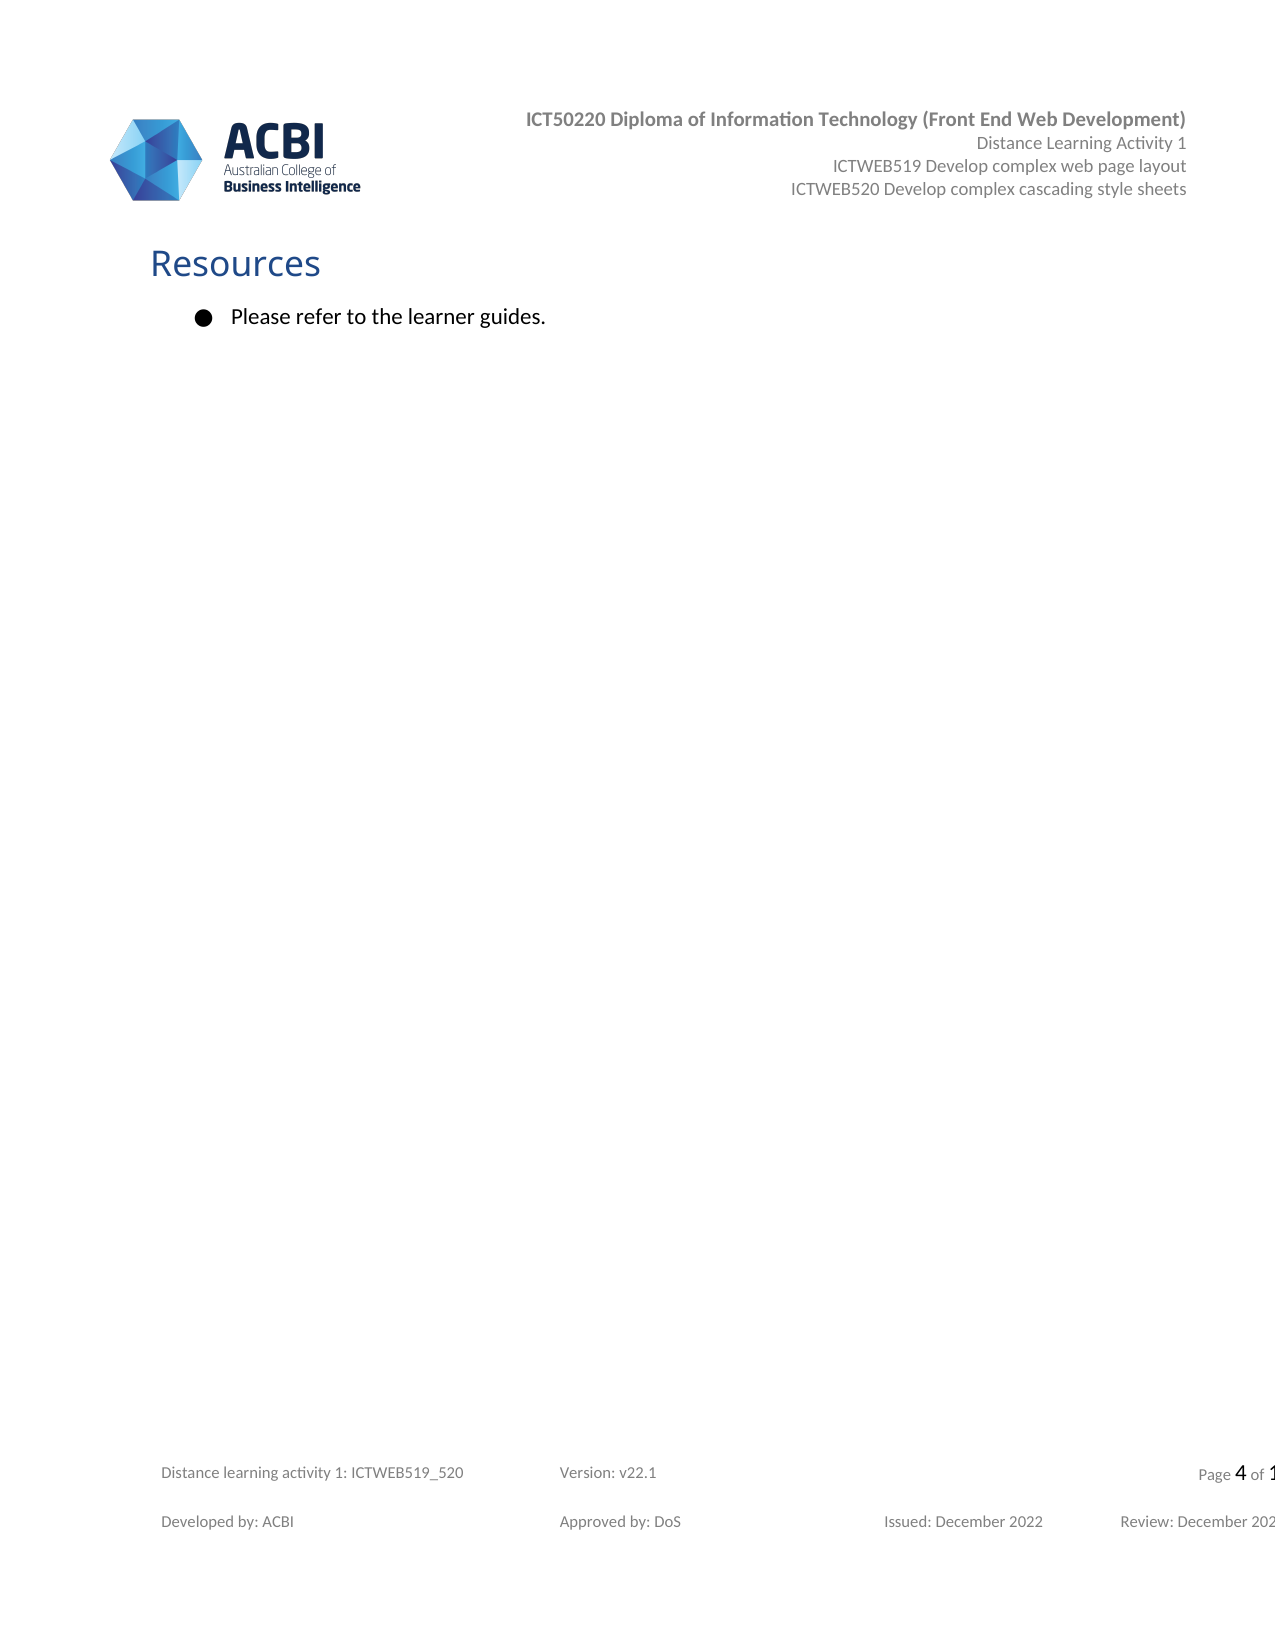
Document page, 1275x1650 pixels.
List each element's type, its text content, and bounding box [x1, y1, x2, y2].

list Please refer to the learner guides. [193, 291, 1125, 338]
subtitle Resources [150, 238, 1125, 287]
picture [72, 106, 406, 211]
